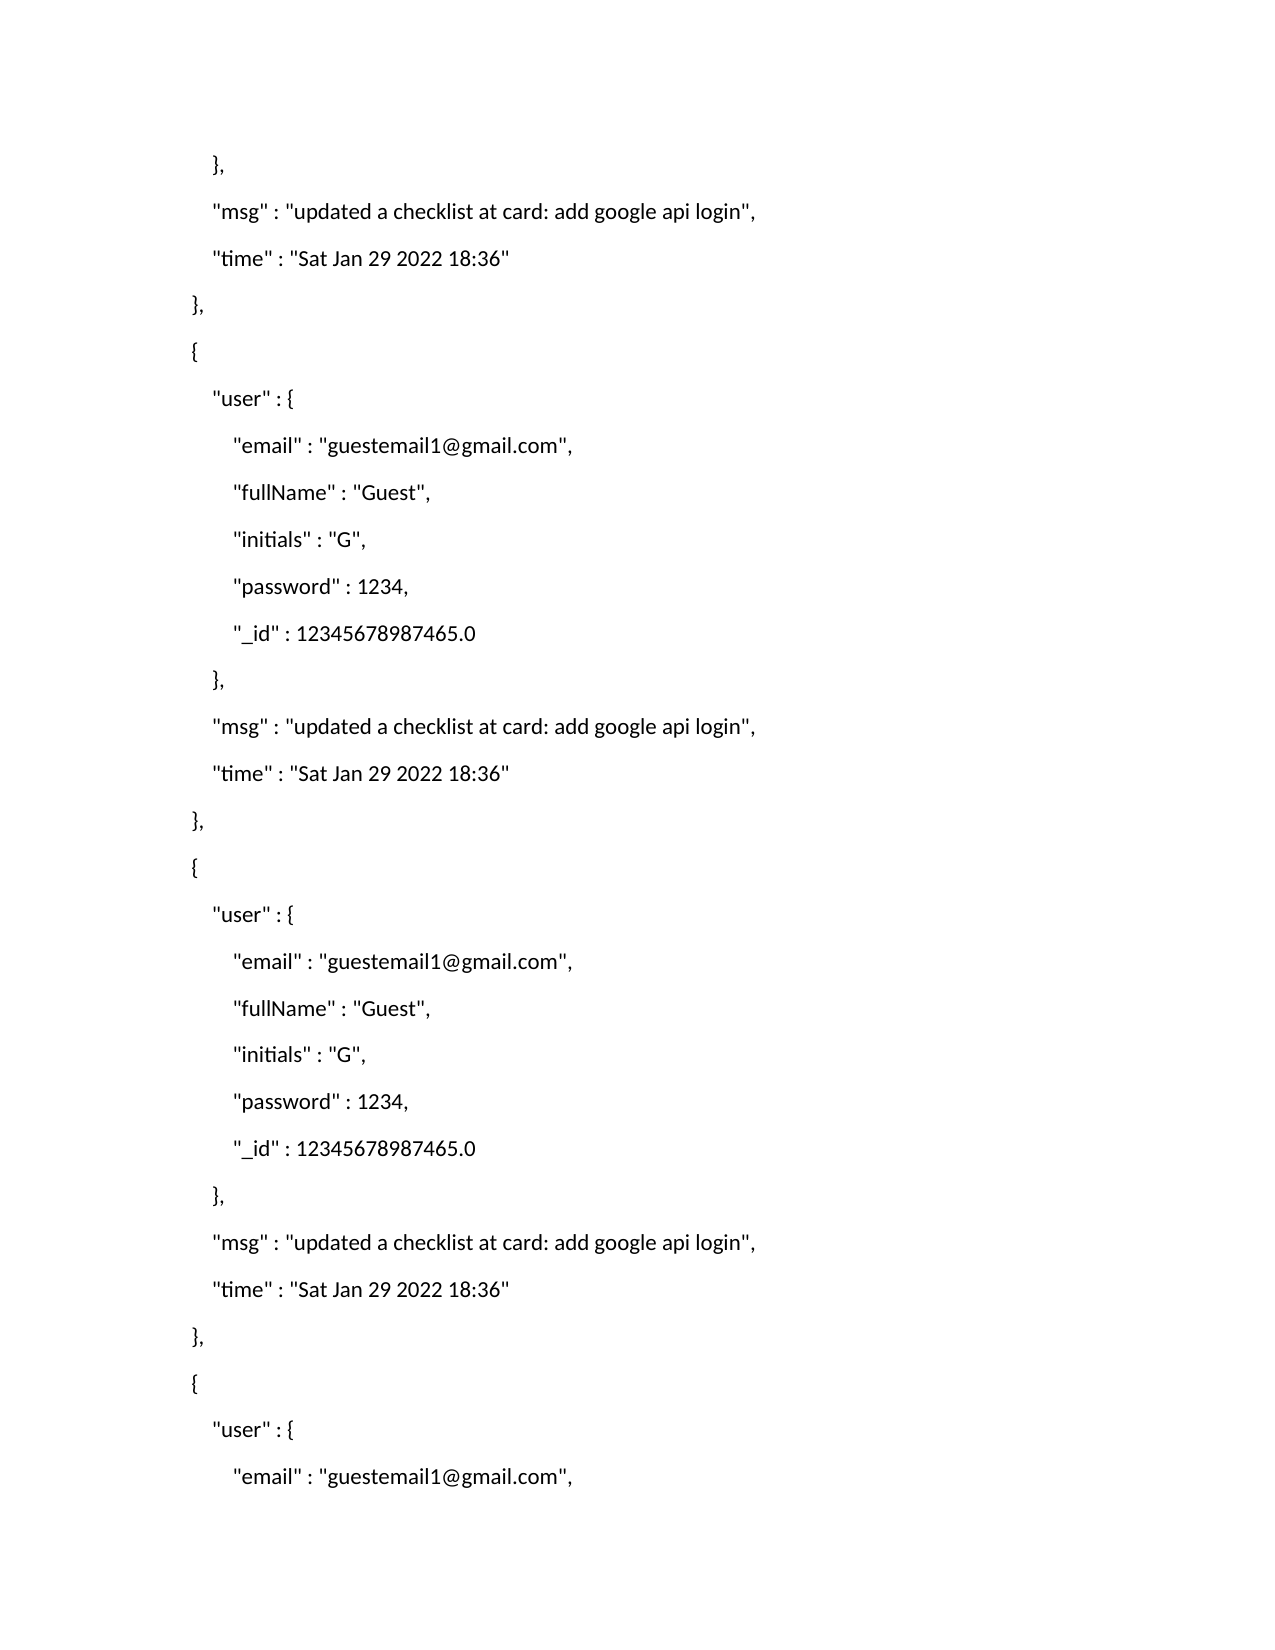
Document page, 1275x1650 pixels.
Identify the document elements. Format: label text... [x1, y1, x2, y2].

text "user" : { [150, 1416, 1125, 1444]
text "password" : 1234, [150, 572, 1125, 600]
text }, [150, 291, 1125, 319]
text "initials" : "G", [150, 525, 1125, 553]
text "fullName" : "Guest", [150, 994, 1125, 1022]
text "user" : { [150, 900, 1125, 928]
text { [150, 337, 1125, 366]
text "time" : "Sat Jan 29 2022 18:36" [150, 1275, 1125, 1303]
text }, [150, 806, 1125, 834]
text "password" : 1234, [150, 1087, 1125, 1116]
text "email" : "guestemail1@gmail.com", [150, 947, 1125, 975]
text "msg" : "updated a checklist at card: add google api login", [150, 197, 1125, 225]
text }, [150, 666, 1125, 694]
text "email" : "guestemail1@gmail.com", [150, 1462, 1125, 1491]
text "email" : "guestemail1@gmail.com", [150, 431, 1125, 459]
text "msg" : "updated a checklist at card: add google api login", [150, 712, 1125, 741]
text }, [150, 1322, 1125, 1350]
text "_id" : 12345678987465.0 [150, 1134, 1125, 1162]
text { [150, 853, 1125, 881]
text "time" : "Sat Jan 29 2022 18:36" [150, 759, 1125, 787]
text "fullName" : "Guest", [150, 478, 1125, 506]
text }, [150, 1181, 1125, 1209]
text "_id" : 12345678987465.0 [150, 619, 1125, 647]
text "msg" : "updated a checklist at card: add google api login", [150, 1228, 1125, 1256]
text "user" : { [150, 384, 1125, 412]
text "initials" : "G", [150, 1041, 1125, 1069]
text "time" : "Sat Jan 29 2022 18:36" [150, 244, 1125, 272]
text { [150, 1369, 1125, 1397]
text }, [150, 150, 1125, 178]
